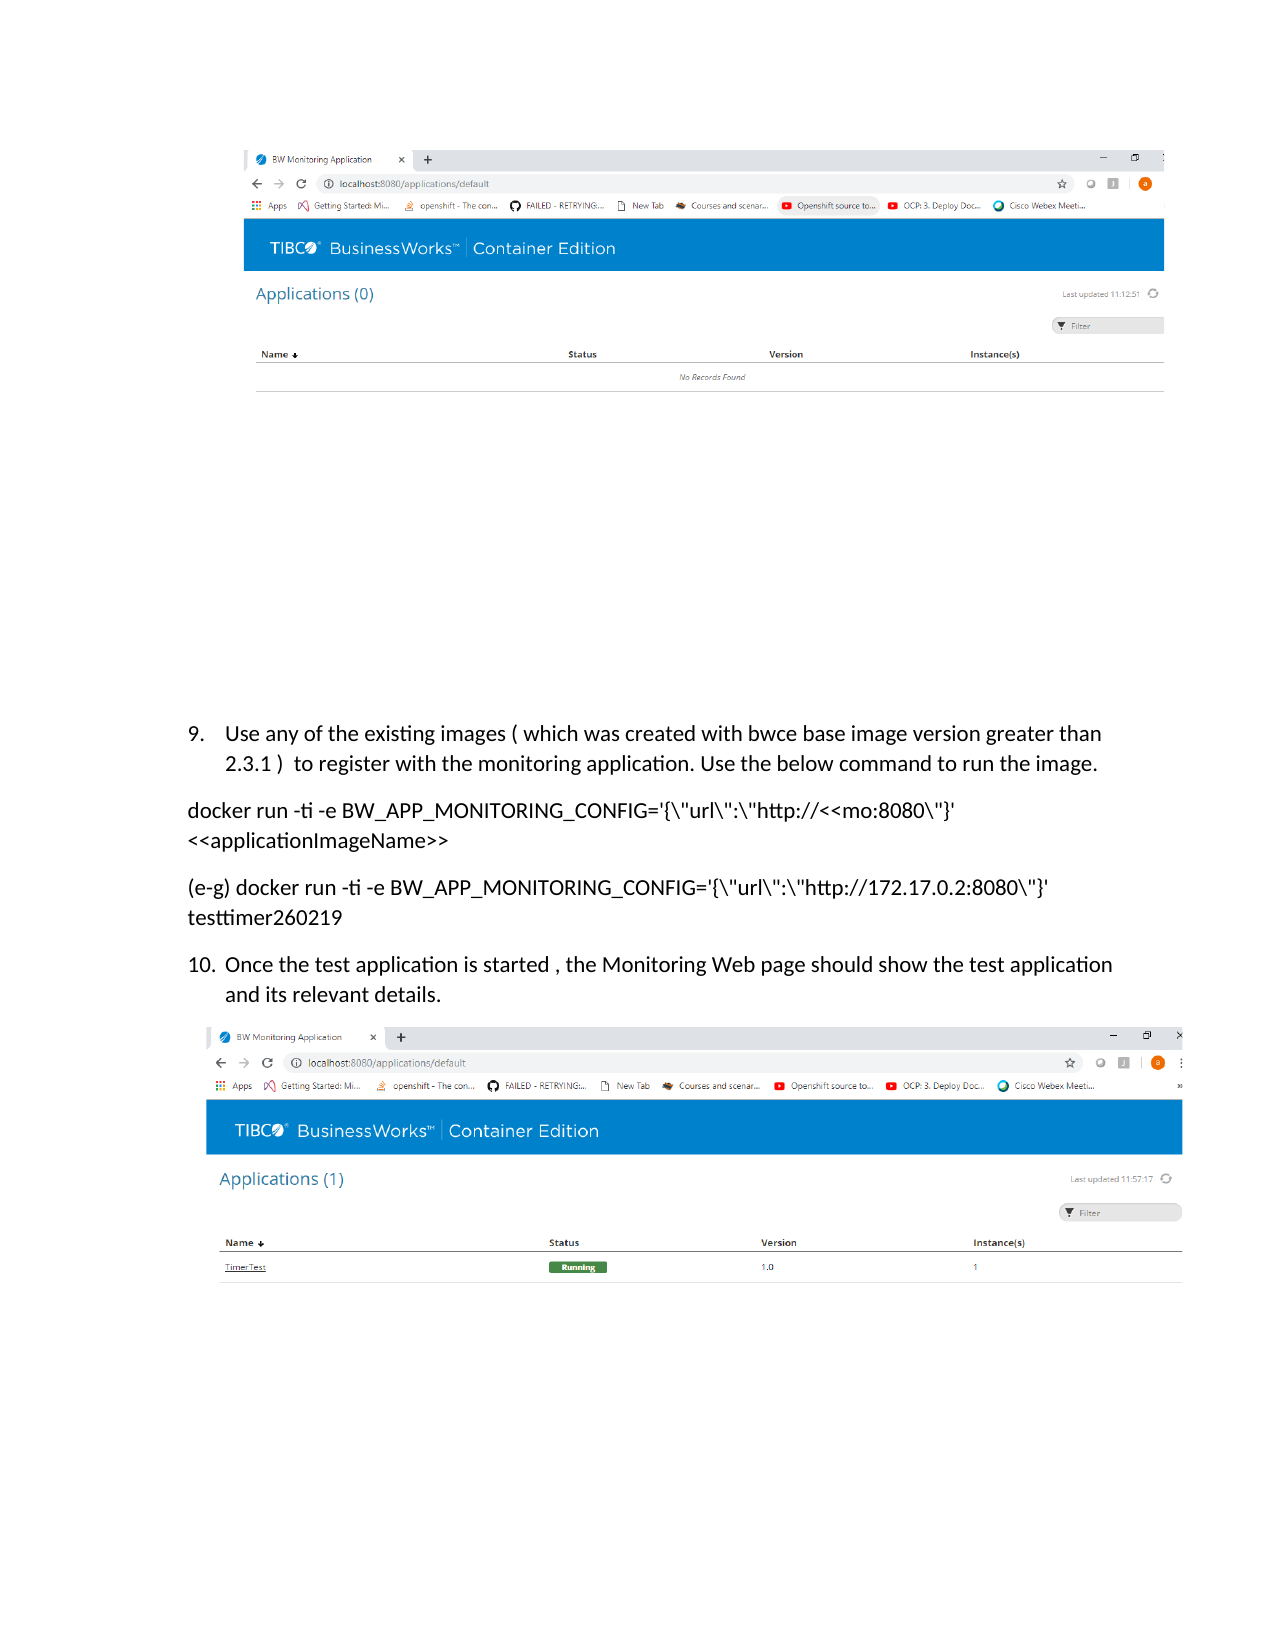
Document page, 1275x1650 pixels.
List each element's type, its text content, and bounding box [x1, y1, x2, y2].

list Once the test application is started , the Monitoring Web page should show the test application and its relevant details. [187, 950, 1125, 1008]
text docker run -ti -e BW_APP_MONITORING_CONFIG='{\"url\":\"http://<<mo:8080\"}' <<applicationImageName>> [187, 796, 1125, 854]
list Use any of the existing images ( which was created with bwce base image version greater than 2.3.1 ) to register with the monitoring application. Use the below command to run the image. [187, 719, 1125, 777]
text (e-g) docker run -ti -e BW_APP_MONITORING_CONFIG='{\"url\":\"http://172.17.0.2:8080\"}' testtimer260219 [187, 873, 1125, 931]
